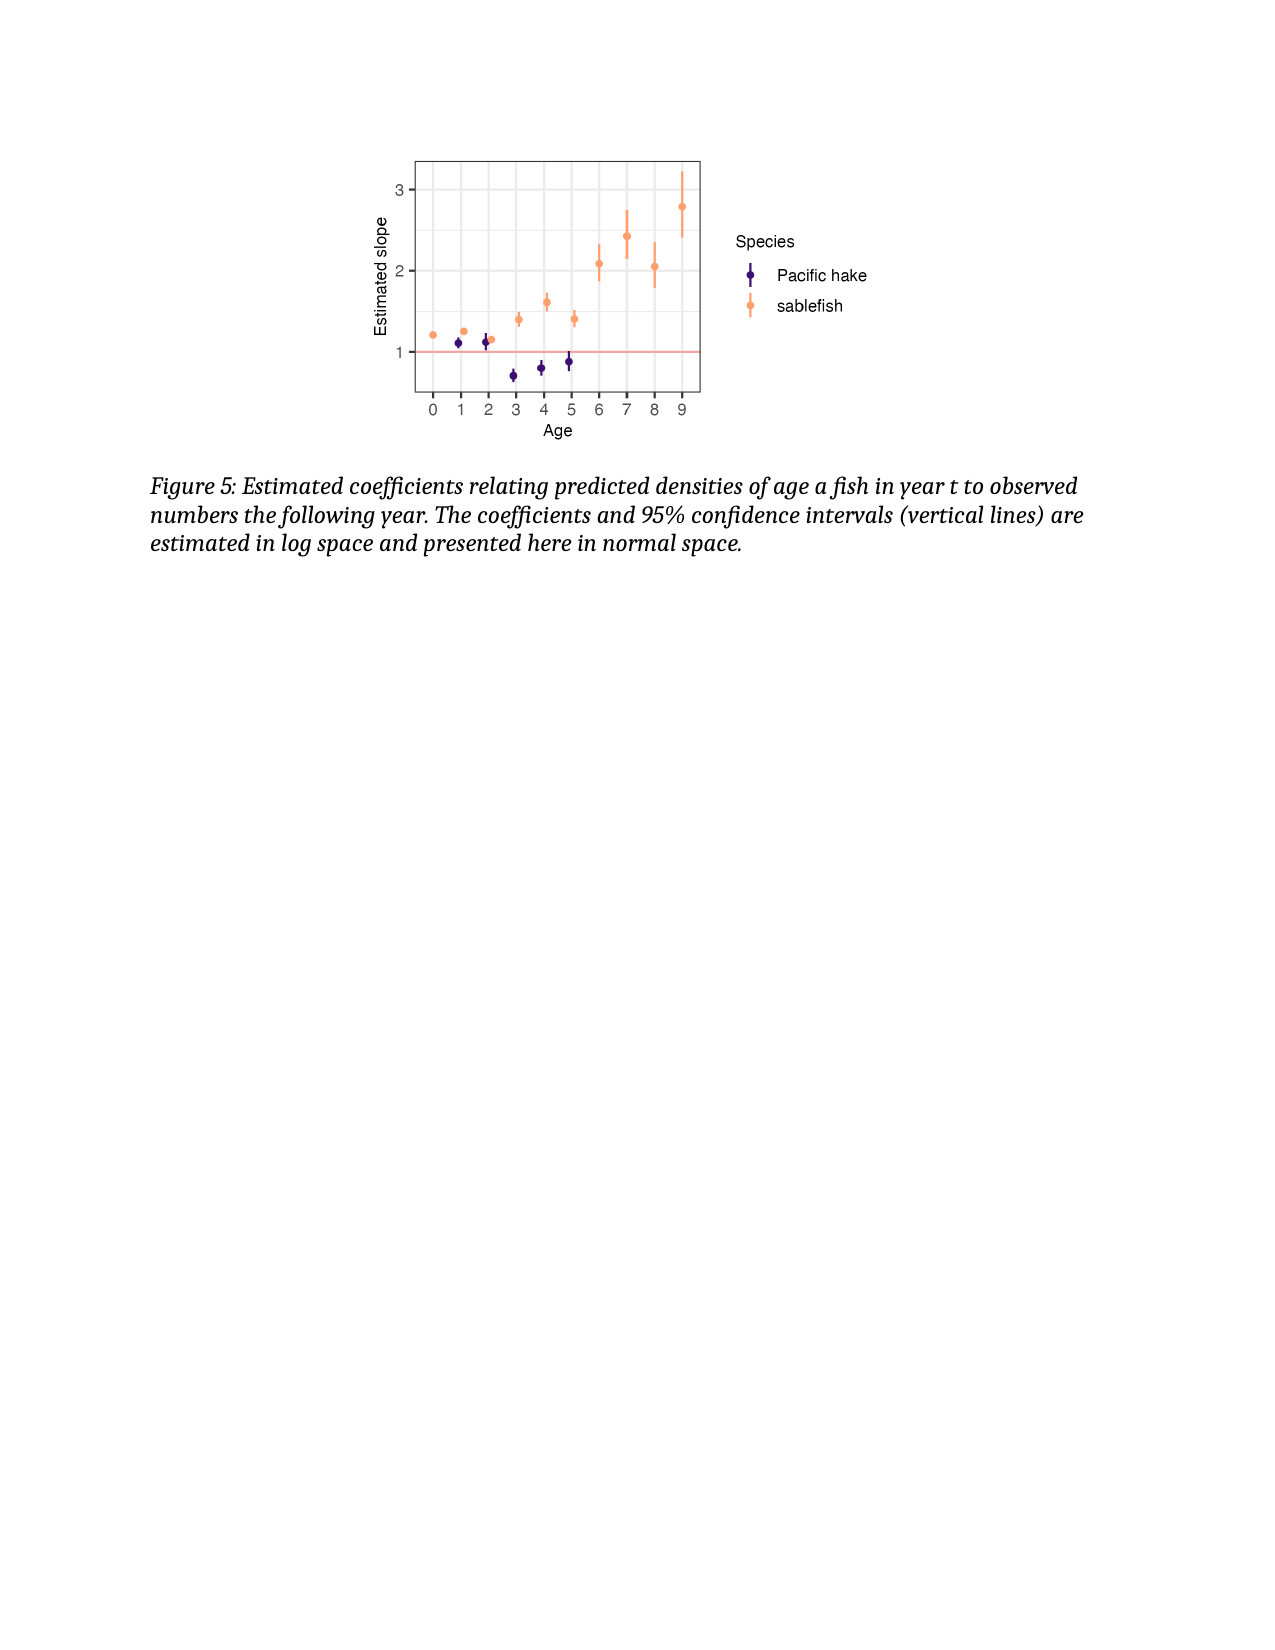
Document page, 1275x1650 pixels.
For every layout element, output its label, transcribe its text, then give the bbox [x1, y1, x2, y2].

picture [362, 150, 890, 451]
table_header Figure 5: Estimated coefficients relating predicted densities of age a fish in year t to observed numbers the following year. The coefficients and 95% confidence intervals (vertical lines) are estimated in log space and presented here in normal space. [139, 150, 1114, 571]
